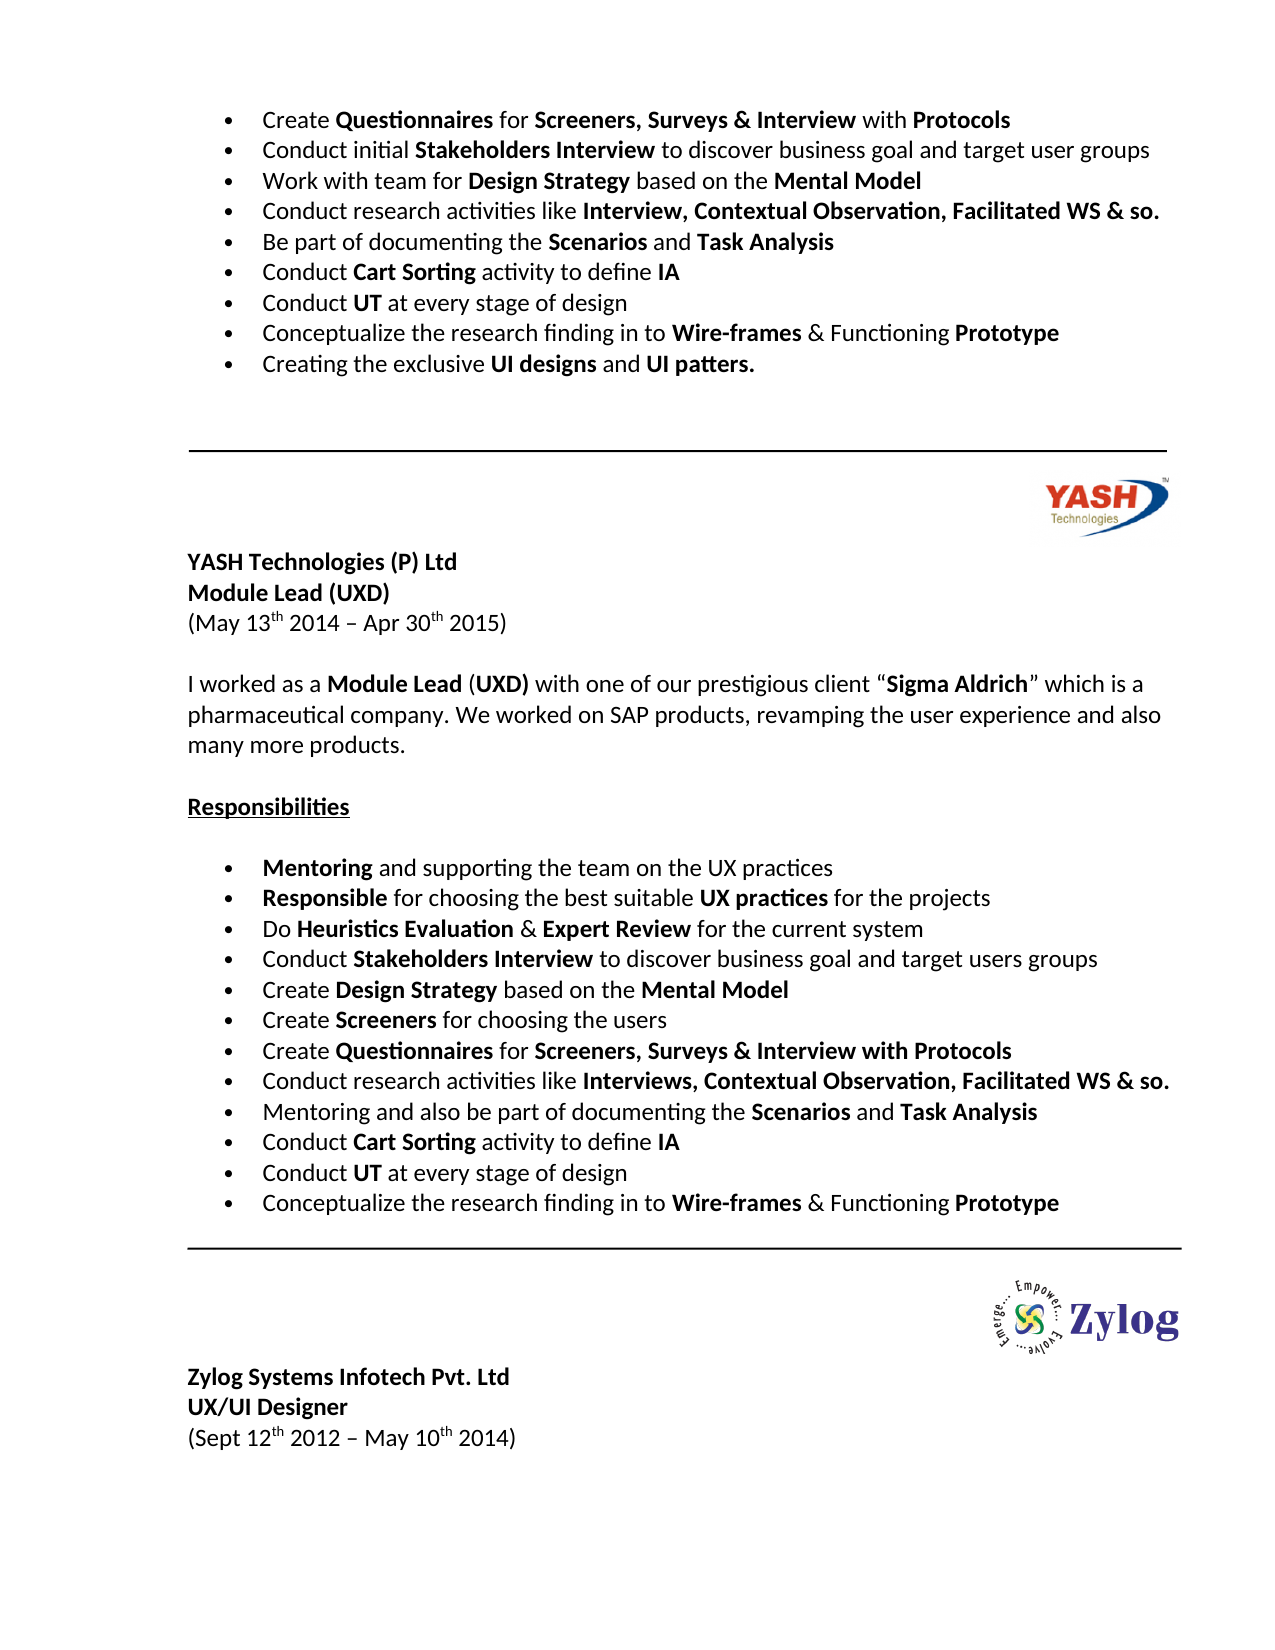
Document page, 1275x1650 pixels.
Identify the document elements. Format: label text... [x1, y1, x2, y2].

list Creating the exclusive UI designs and UI patters. [225, 348, 1181, 378]
list Conduct initial Stakeholders Interview to discover business goal and target user groups [225, 134, 1181, 165]
list Conduct UT at every stage of design [225, 1157, 1181, 1187]
text UX/UI Designer [187, 1391, 1181, 1422]
list Work with team for Design Strategy based on the Mental Model [225, 165, 1181, 195]
list Conduct Cart Sorting activity to define IA [225, 256, 1181, 287]
text Responsibilities [187, 791, 1181, 821]
picture [987, 1279, 1182, 1361]
list Conduct UT at every stage of design [225, 287, 1181, 317]
text (Sept 12th 2012 – May 10th 2014) [187, 1422, 1181, 1452]
list Mentoring and supporting the team on the UX practices [225, 852, 1181, 882]
text (May 13th 2014 – Apr 30th 2015) [187, 608, 1181, 638]
list Do Heuristics Evaluation & Expert Review for the current system [225, 913, 1181, 943]
list Conduct research activities like Interview, Contextual Observation, Facilitated WS & so. [225, 195, 1181, 226]
list Conceptualize the research finding in to Wire-frames & Functioning Prototype [225, 1187, 1181, 1218]
text Module Lead (UXD) [187, 577, 1181, 608]
list Conceptualize the research finding in to Wire-frames & Functioning Prototype [225, 317, 1181, 348]
picture [1028, 470, 1182, 547]
list Conduct research activities like Interviews, Contextual Observation, Facilitated WS & so. [225, 1065, 1181, 1096]
list Create Questionnaires for Screeners, Surveys & Interview with Protocols [225, 1035, 1181, 1065]
text Zylog Systems Infotech Pvt. Ltd [187, 1361, 1181, 1391]
list Create Design Strategy based on the Mental Model [225, 974, 1181, 1004]
list Conduct Cart Sorting activity to define IA [225, 1126, 1181, 1157]
list Be part of documenting the Scenarios and Task Analysis [225, 226, 1181, 256]
text YASH Technologies (P) Ltd [187, 547, 1181, 577]
text I worked as a Module Lead (UXD) with one of our prestigious client “Sigma Aldrich” which is a pharmaceutical company. We worked on SAP products, revamping the user experience and also many more products. [187, 669, 1181, 760]
list Create Questionnaires for Screeners, Surveys & Interview with Protocols [225, 104, 1181, 134]
list Mentoring and also be part of documenting the Scenarios and Task Analysis [225, 1096, 1181, 1126]
list Responsible for choosing the best suitable UX practices for the projects [225, 882, 1181, 913]
list Conduct Stakeholders Interview to discover business goal and target users groups [225, 943, 1181, 974]
list Create Screeners for choosing the users [225, 1004, 1181, 1035]
